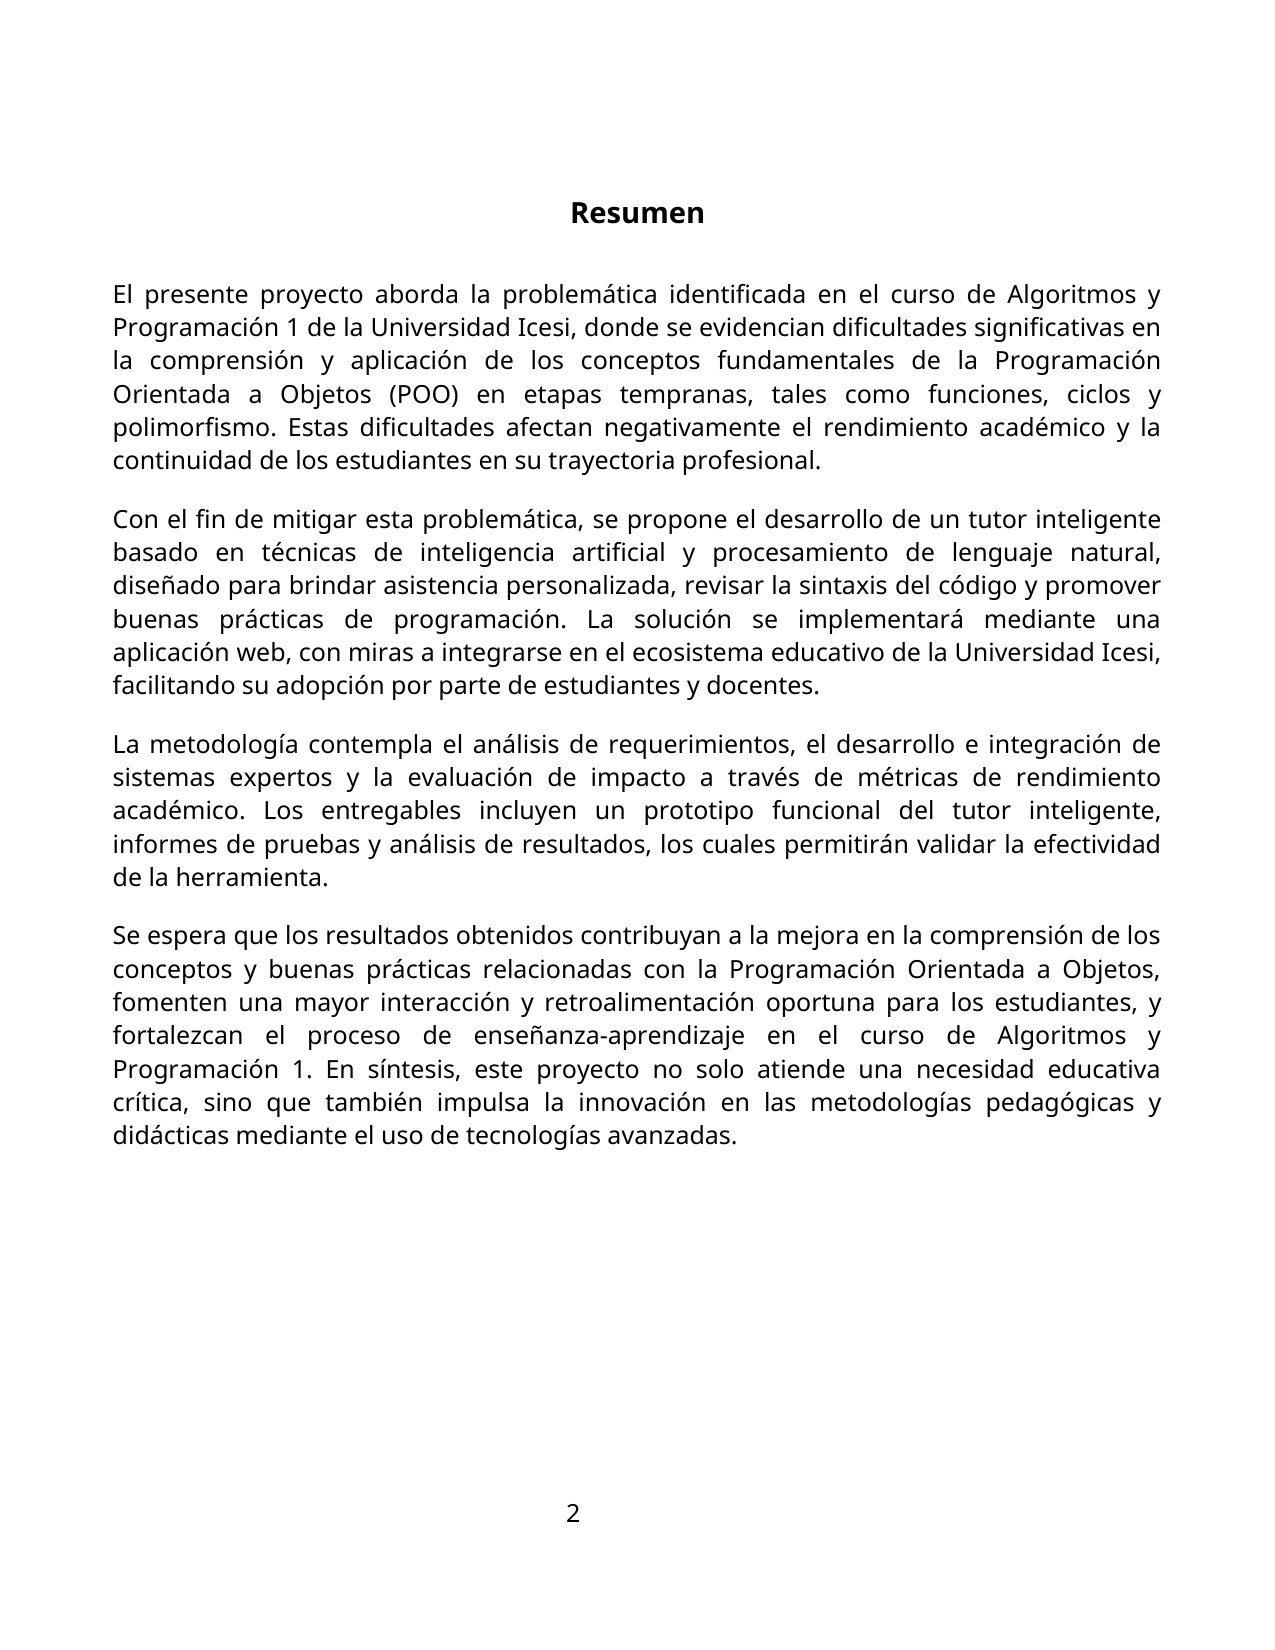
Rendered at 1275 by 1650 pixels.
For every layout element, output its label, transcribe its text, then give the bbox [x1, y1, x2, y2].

subtitle Resumen [112, 192, 1162, 232]
text Con el fin de mitigar esta problemática, se propone el desarrollo de un tutor inteligente basado en técnicas de inteligencia artificial y procesamiento de lenguaje natural, diseñado para brindar asistencia personalizada, revisar la sintaxis del código y promover buenas prácticas de programación. La solución se implementará mediante una aplicación web, con miras a integrarse en el ecosistema educativo de la Universidad Icesi, facilitando su adopción por parte de estudiantes y docentes. [112, 501, 1162, 701]
text La metodología contempla el análisis de requerimientos, el desarrollo e integración de sistemas expertos y la evaluación de impacto a través de métricas de rendimiento académico. Los entregables incluyen un prototipo funcional del tutor inteligente, informes de pruebas y análisis de resultados, los cuales permitirán validar la efectividad de la herramienta. [112, 726, 1162, 893]
text El presente proyecto aborda la problemática identificada en el curso de Algoritmos y Programación 1 de la Universidad Icesi, donde se evidencian dificultades significativas en la comprensión y aplicación de los conceptos fundamentales de la Programación Orientada a Objetos (POO) en etapas tempranas, tales como funciones, ciclos y polimorfismo. Estas dificultades afectan negativamente el rendimiento académico y la continuidad de los estudiantes en su trayectoria profesional. [112, 276, 1162, 476]
text Se espera que los resultados obtenidos contribuyan a la mejora en la comprensión de los conceptos y buenas prácticas relacionadas con la Programación Orientada a Objetos, fomenten una mayor interacción y retroalimentación oportuna para los estudiantes, y fortalezcan el proceso de enseñanza-aprendizaje en el curso de Algoritmos y Programación 1. En síntesis, este proyecto no solo atiende una necesidad educativa crítica, sino que también impulsa la innovación en las metodologías pedagógicas y didácticas mediante el uso de tecnologías avanzadas. [112, 918, 1162, 1151]
